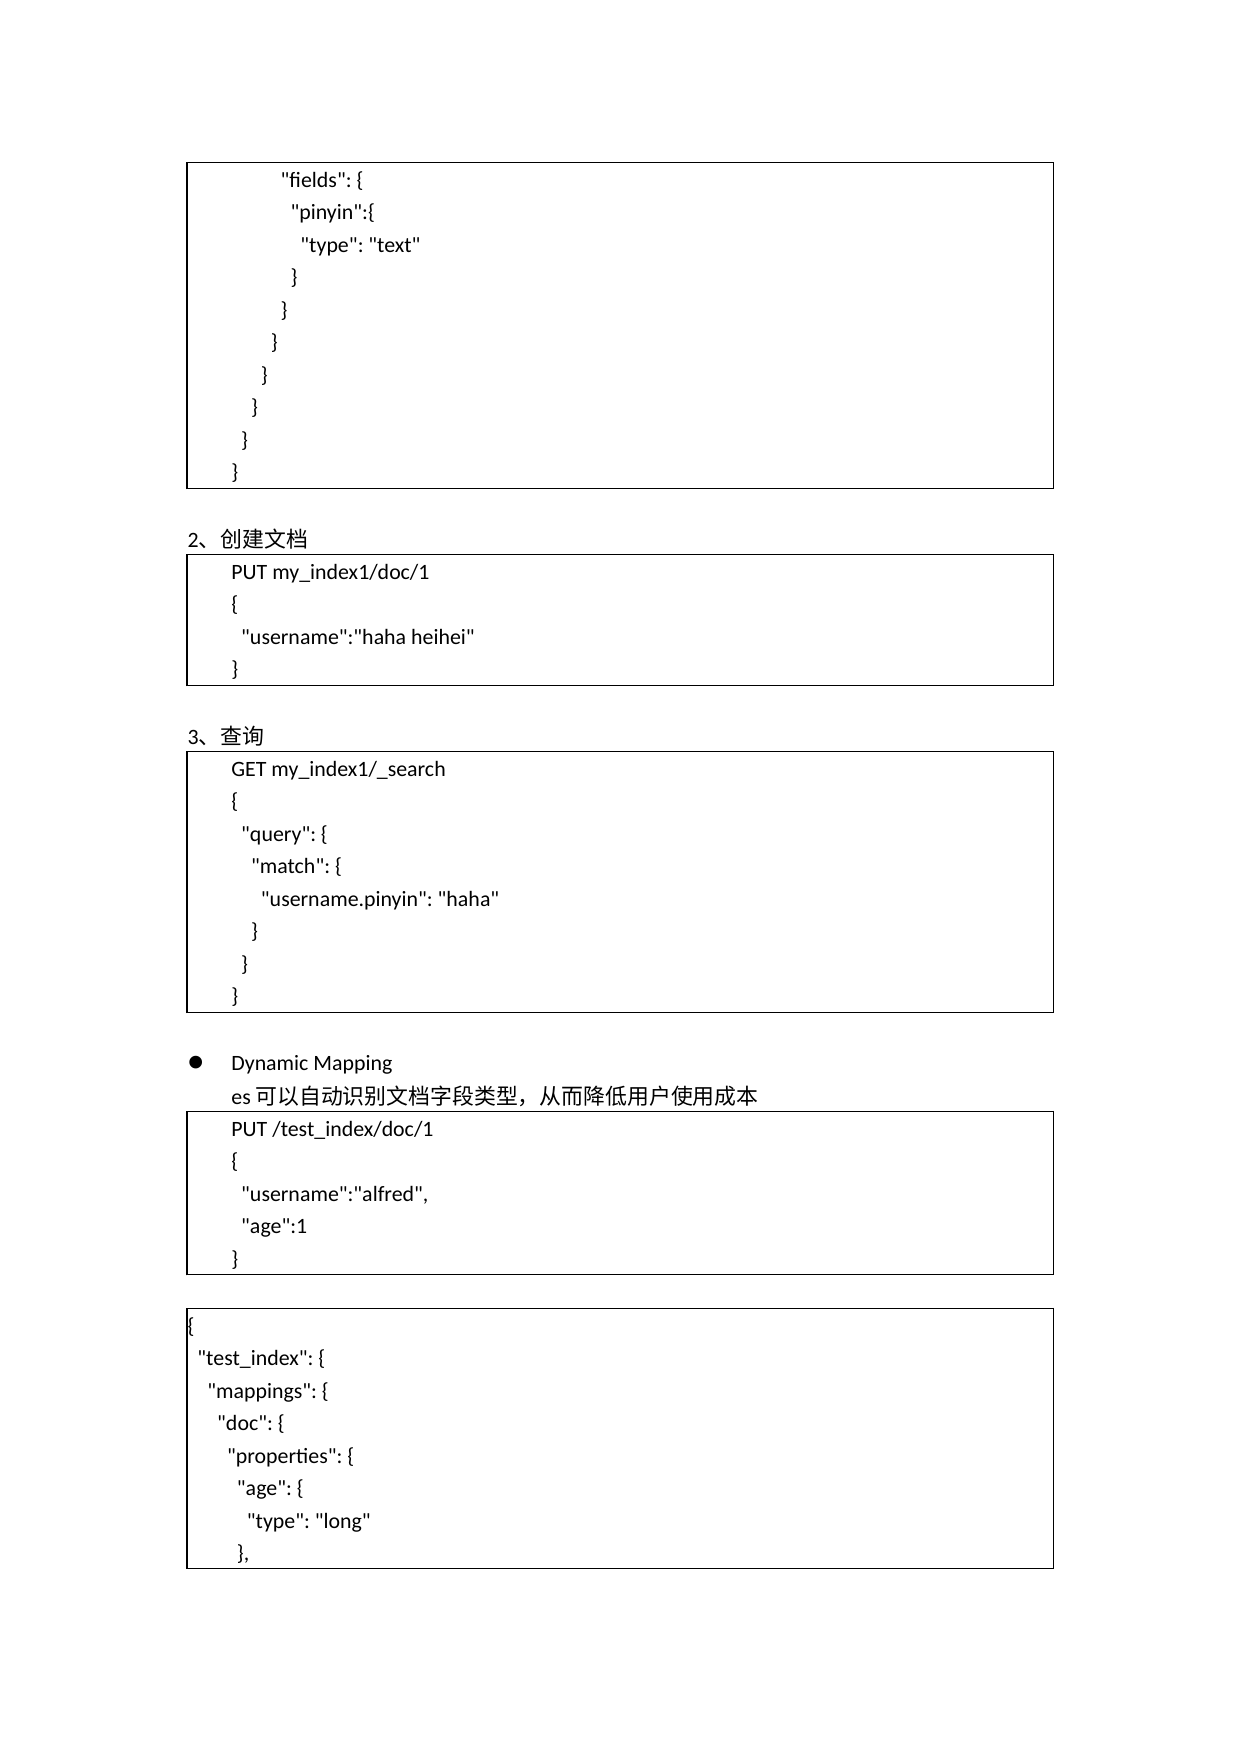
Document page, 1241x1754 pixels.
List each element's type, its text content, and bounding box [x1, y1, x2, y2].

text } [188, 293, 1053, 326]
text "properties": { [188, 1439, 1053, 1471]
text { [188, 588, 1053, 620]
text PUT my_index1/doc/1 [188, 555, 1053, 588]
text PUT /test_index/doc/1 [188, 1112, 1053, 1144]
text "username.pinyin": "haha" [188, 882, 1053, 915]
text "fields": { [188, 163, 1053, 196]
text { [188, 1144, 1053, 1177]
text "test_index": { [188, 1341, 1053, 1374]
text }, [188, 1536, 1053, 1568]
text } [188, 454, 1053, 488]
text } [188, 947, 1053, 979]
list Dynamic Mapping [187, 1046, 1053, 1078]
text } [188, 261, 1053, 293]
text "doc": { [188, 1406, 1053, 1439]
text } [188, 652, 1053, 685]
text } [188, 326, 1053, 358]
text { [188, 1309, 1053, 1341]
text } [188, 391, 1053, 423]
text "username":"alfred", [188, 1177, 1053, 1209]
text "pinyin":{ [188, 196, 1053, 228]
text GET my_index1/_search [188, 752, 1053, 785]
text "username":"haha heihei" [188, 620, 1053, 652]
text } [188, 915, 1053, 947]
text "age": { [188, 1471, 1053, 1504]
text } [188, 979, 1053, 1012]
text } [188, 423, 1053, 454]
text { [188, 785, 1053, 817]
text 3、查询 [187, 719, 1053, 751]
text "age":1 [188, 1209, 1053, 1241]
text 2、创建文档 [187, 522, 1053, 554]
text "query": { [188, 817, 1053, 850]
text "type": "long" [188, 1504, 1053, 1536]
text "type": "text" [188, 228, 1053, 261]
text es可以自动识别文档字段类型，从而降低用户使用成本 [187, 1078, 1053, 1111]
text } [188, 358, 1053, 391]
text } [188, 1241, 1053, 1274]
text "mappings": { [188, 1374, 1053, 1406]
text "match": { [188, 850, 1053, 882]
